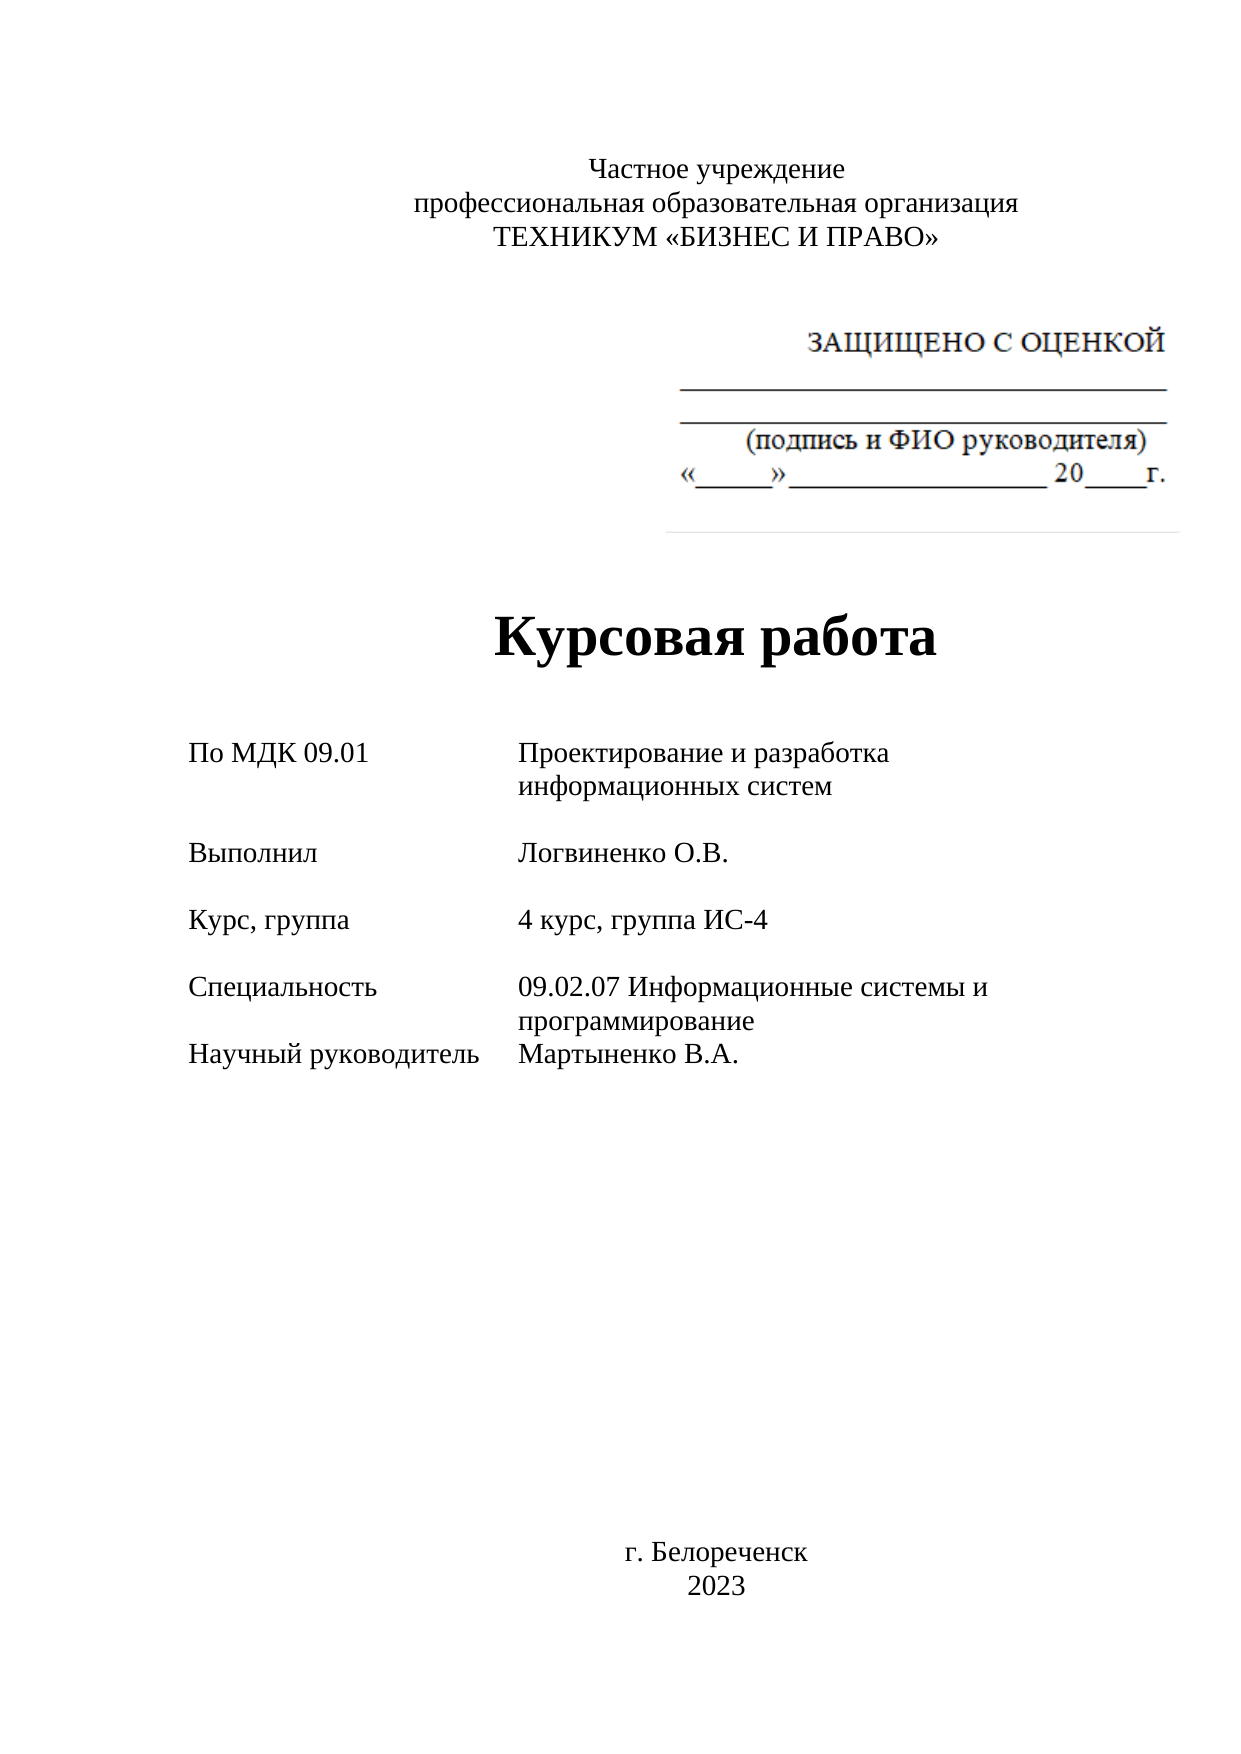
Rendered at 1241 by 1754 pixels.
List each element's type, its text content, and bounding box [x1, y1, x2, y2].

text Частное учреждение [177, 152, 1181, 185]
text профессиональная образовательная организация [177, 185, 1181, 219]
text г. Белореченск [177, 1534, 1181, 1568]
table_cell Курс, группа [177, 903, 507, 969]
table_cell Мартыненко В.А. [507, 1037, 1116, 1098]
table_cell Выполнил [177, 835, 507, 902]
table_header Проектирование и разработка информационных систем [507, 735, 1116, 835]
table_cell Логвиненко О.В. [507, 835, 1116, 902]
table_cell 09.02.07 Информационные системы и программирование [507, 970, 1116, 1037]
text 2023 [177, 1568, 1181, 1601]
text ТЕХНИКУМ «БИЗНЕС И ПРАВО» [177, 219, 1181, 252]
picture [665, 319, 1182, 534]
table_header По МДК 09.01 [177, 735, 507, 835]
table_cell 4 курс, группа ИС-4 [507, 903, 1116, 969]
table_cell Научный руководитель [177, 1037, 507, 1098]
text Курсовая работа [177, 601, 1181, 668]
table_cell Специальность [177, 970, 507, 1037]
